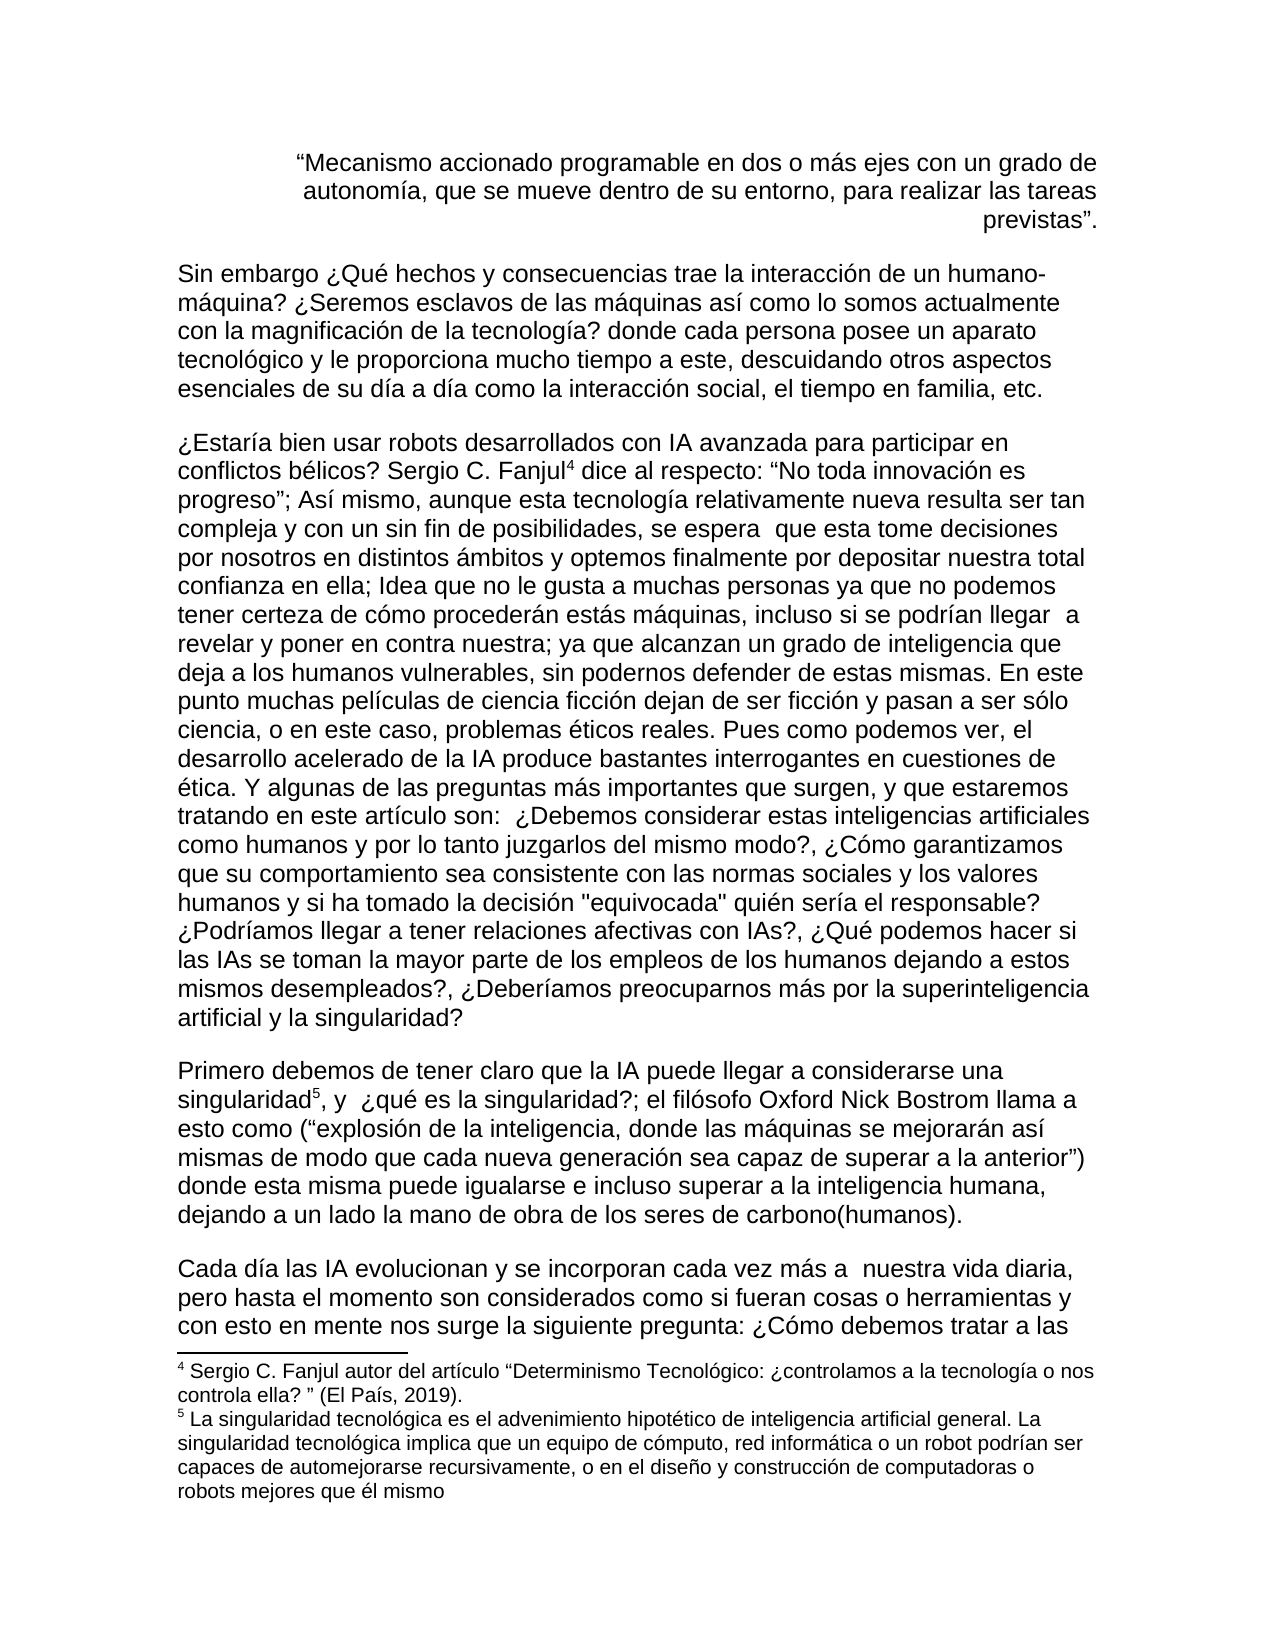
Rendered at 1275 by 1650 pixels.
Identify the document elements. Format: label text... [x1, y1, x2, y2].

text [177, 1254, 1098, 1340]
text ¿Estaría bien usar robots desarrollados con IA avanzada para participar en conflictos bélicos? Sergio C. Fanjul dice al respecto: “No toda innovación es progreso”; Así mismo, aunque esta tecnología relativamente nueva resulta ser tan compleja y con un sin fin de posibilidades, se espera que esta tome decisiones por nosotros en distintos ámbitos y optemos finalmente por depositar nuestra total confianza en ella; Idea que no le gusta a muchas personas ya que no podemos tener certeza de cómo procederán estás máquinas, incluso si se podrían llegar a revelar y poner en contra nuestra; ya que alcanzan un grado de inteligencia que deja a los humanos vulnerables, sin podernos defender de estas mismas. En este punto muchas películas de ciencia ficción dejan de ser ficción y pasan a ser sólo ciencia, o en este caso, problemas éticos reales. Pues como podemos ver, el desarrollo acelerado de la IA produce bastantes interrogantes en cuestiones de ética. Y algunas de las preguntas más importantes que surgen, y que estaremos tratando en este artículo son: ¿Debemos considerar estas inteligencias artificiales como humanos y por lo tanto juzgarlos del mismo modo?, ¿Cómo garantizamos que su comportamiento sea consistente con las normas sociales y los valores humanos y si ha tomado la decisión "equivocada" quién sería el responsable? ¿Podríamos llegar a tener relaciones afectivas con IAs?, ¿Qué podemos hacer si las IAs se toman la mayor parte de los empleos de los humanos dejando a estos mismos desempleados?, ¿Deberíamos preocuparnos más por la superinteligencia artificial y la singularidad? [177, 428, 1098, 1031]
text “Mecanismo accionado programable en dos o más ejes con un grado de autonomía, que se mueve dentro de su entorno, para realizar las tareas previstas”. [252, 148, 1098, 234]
text Primero debemos de tener claro que la IA puede llegar a considerarse una singularidad, y ¿qué es la singularidad?; el filósofo Oxford Nick Bostrom llama a esto como (“explosión de la inteligencia, donde las máquinas se mejorarán así mismas de modo que cada nueva generación sea capaz de superar a la anterior”) donde esta misma puede igualarse e incluso superar a la inteligencia humana, dejando a un lado la mano de obra de los seres de carbono(humanos). [177, 1056, 1098, 1229]
text Sin embargo ¿Qué hechos y consecuencias trae la interacción de un humano-máquina? ¿Seremos esclavos de las máquinas así como lo somos actualmente con la magnificación de la tecnología? donde cada persona posee un aparato tecnológico y le proporciona mucho tiempo a este, descuidando otros aspectos esenciales de su día a día como la interacción social, el tiempo en familia, etc. [177, 259, 1098, 403]
